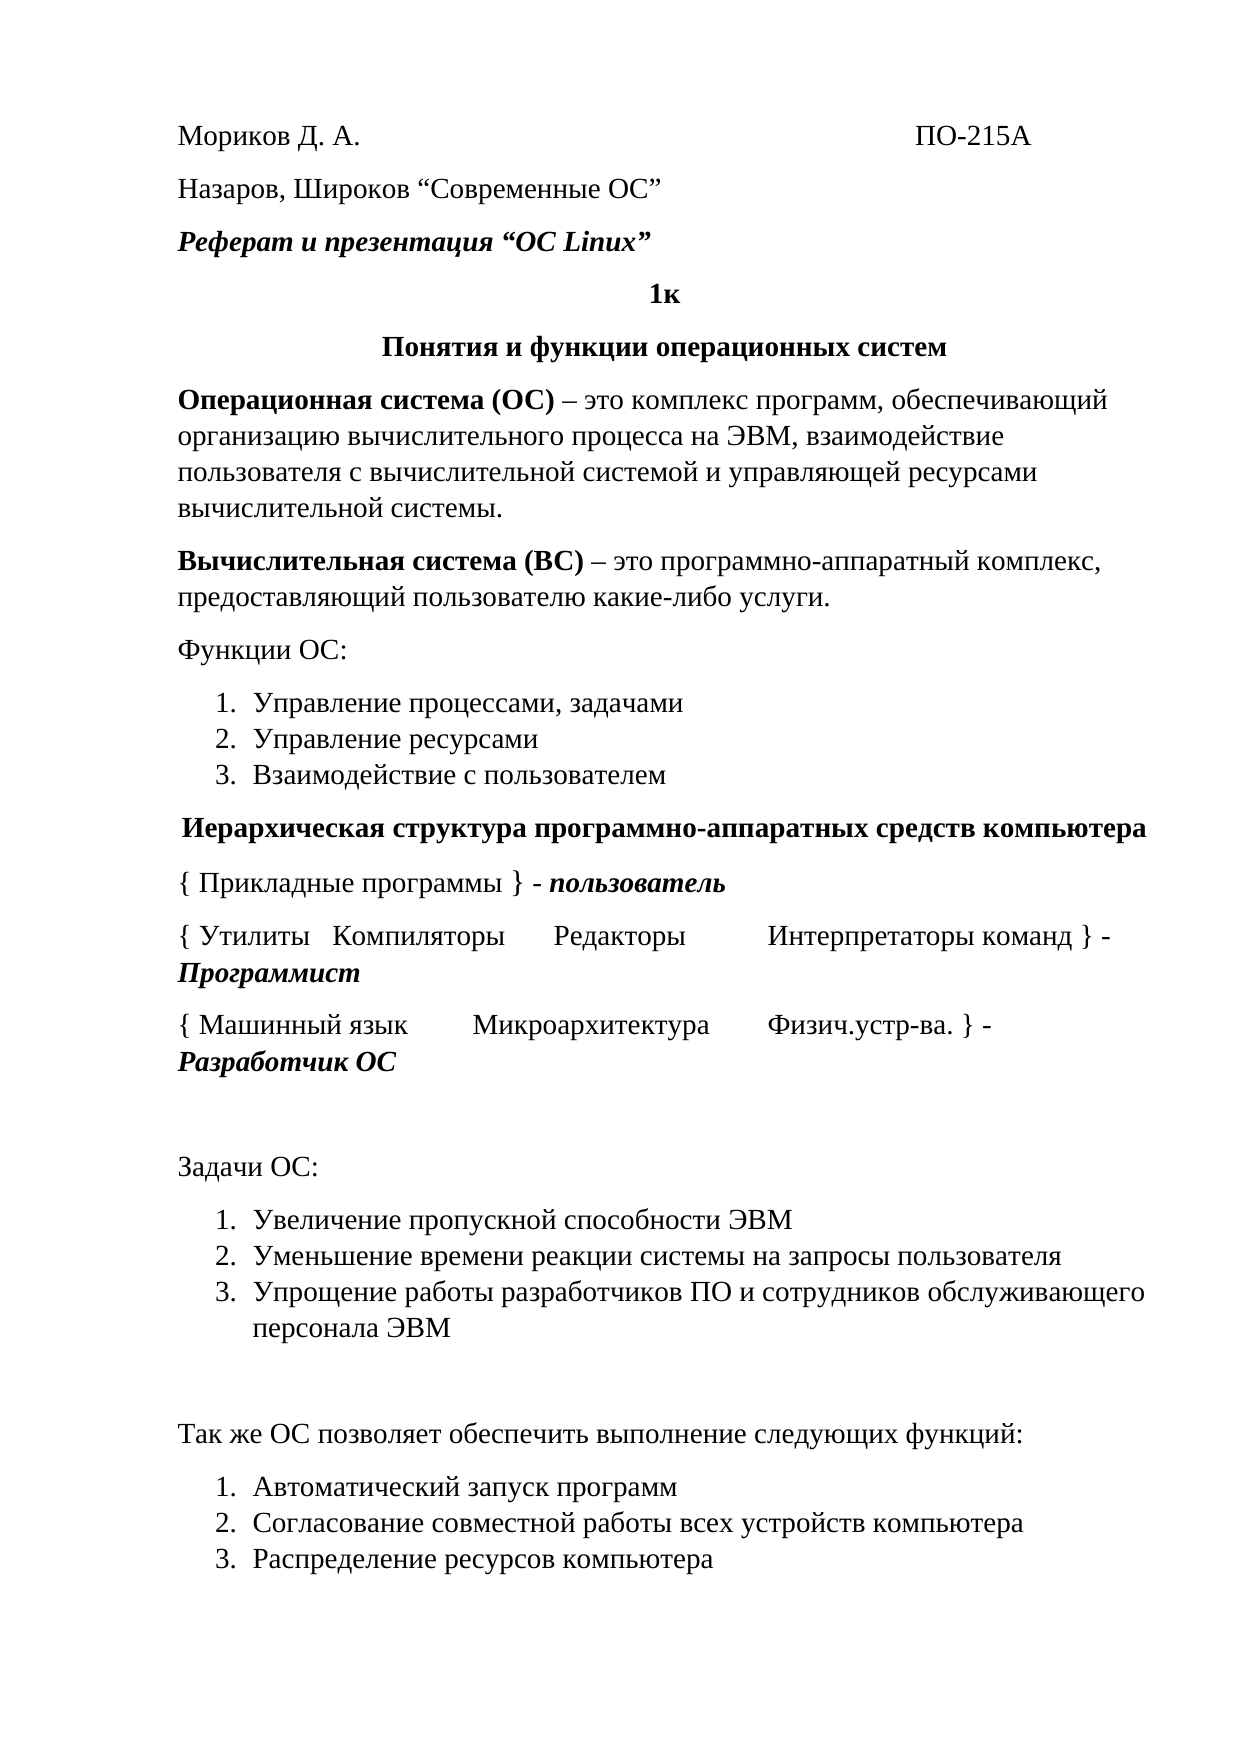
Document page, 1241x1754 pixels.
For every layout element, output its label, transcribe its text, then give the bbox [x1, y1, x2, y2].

text Операционная система (ОС) – это комплекс программ, обеспечивающий организацию вычислительного процесса на ЭВМ, взаимодействие пользователя с вычислительной системой и управляющей ресурсами вычислительной системы. [177, 382, 1152, 524]
list Согласование совместной работы всех устройств компьютера [215, 1505, 1152, 1539]
list Взаимодействие с пользователем [215, 757, 1152, 791]
text Назаров, Широков “Современные ОС” [177, 171, 1152, 204]
list Распределение ресурсов компьютера [215, 1541, 1152, 1575]
text Иерархическая структура программно-аппаратных средств компьютера [177, 810, 1152, 844]
list Управление процессами, задачами [215, 685, 1152, 719]
text 1к [177, 277, 1152, 310]
text Понятия и функции операционных систем [177, 329, 1152, 363]
text Реферат и презентация “ОС Linux” [177, 224, 1152, 257]
list Автоматический запуск программ [215, 1469, 1152, 1502]
list Управление ресурсами [215, 721, 1152, 755]
text { Утилиты Компиляторы Редакторы Интерпретаторы команд } -Программист [177, 918, 1152, 988]
text Вычислительная система (ВС) – это программно-аппаратный комплекс, предоставляющий пользователю какие-либо услуги. [177, 543, 1152, 613]
text { Прикладные программы } - пользователь [177, 863, 1152, 899]
text Так же ОС позволяет обеспечить выполнение следующих функций: [177, 1416, 1152, 1450]
text Мориков Д. А. ПО-215А [177, 118, 1152, 152]
list Уменьшение времени реакции системы на запросы пользователя [215, 1238, 1152, 1272]
list Упрощение работы разработчиков ПО и сотрудников обслуживающего персонала ЭВМ [215, 1274, 1152, 1344]
text Задачи ОС: [177, 1149, 1152, 1183]
list Увеличение пропускной способности ЭВМ [215, 1202, 1152, 1236]
text { Машинный язык Микроархитектура Физич.устр-ва. } - Разработчик ОС [177, 1007, 1152, 1077]
text Функции ОС: [177, 632, 1152, 666]
